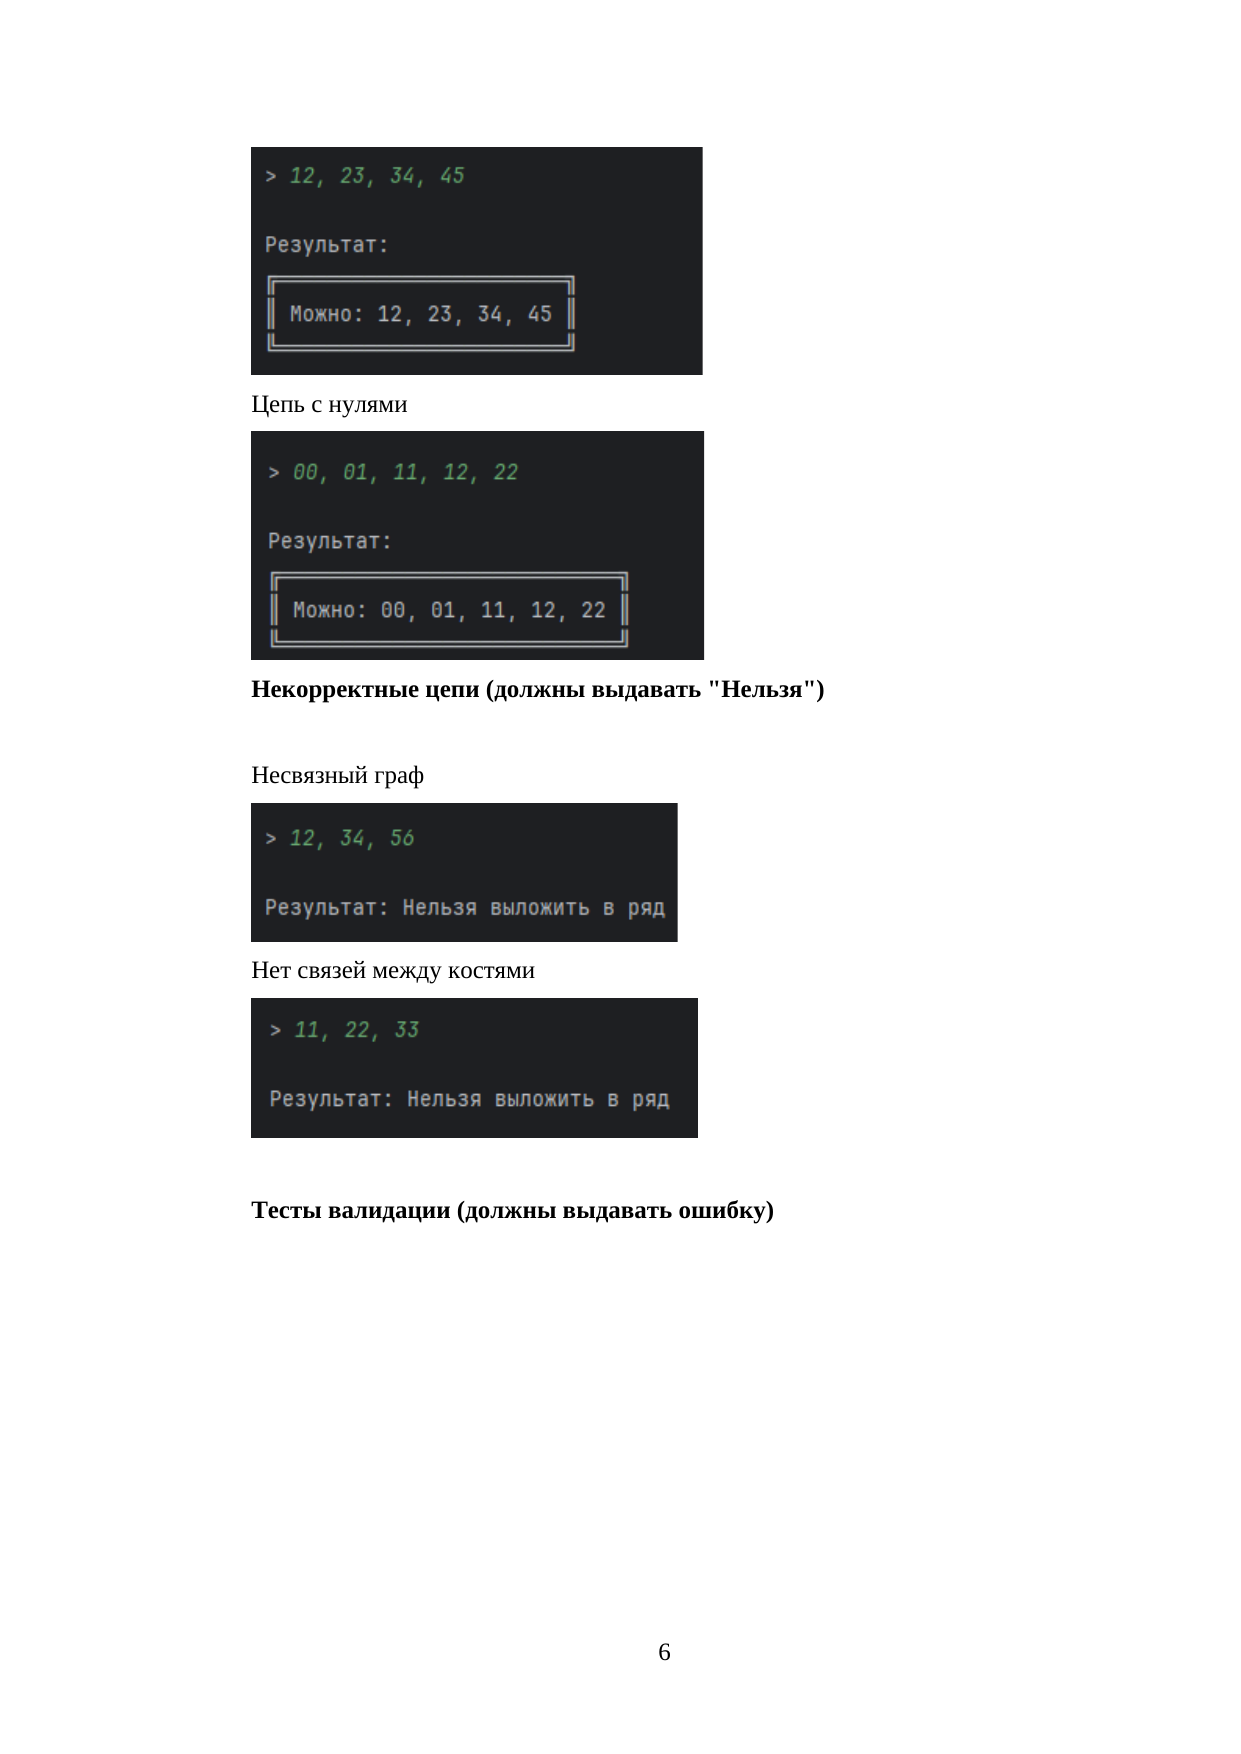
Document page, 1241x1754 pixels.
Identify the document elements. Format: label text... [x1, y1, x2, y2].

text Нет связей между костями [177, 956, 1152, 984]
picture [251, 998, 698, 1138]
picture [251, 803, 678, 942]
text Тесты валидации (должны выдавать ошибку) [251, 1195, 1152, 1224]
text Несвязный граф [251, 761, 1152, 789]
text Цепь с нулями [177, 389, 1152, 417]
text Некорректные цепи (должны выдавать "Нельзя") [251, 674, 1152, 703]
picture [251, 147, 703, 375]
picture [251, 431, 705, 660]
